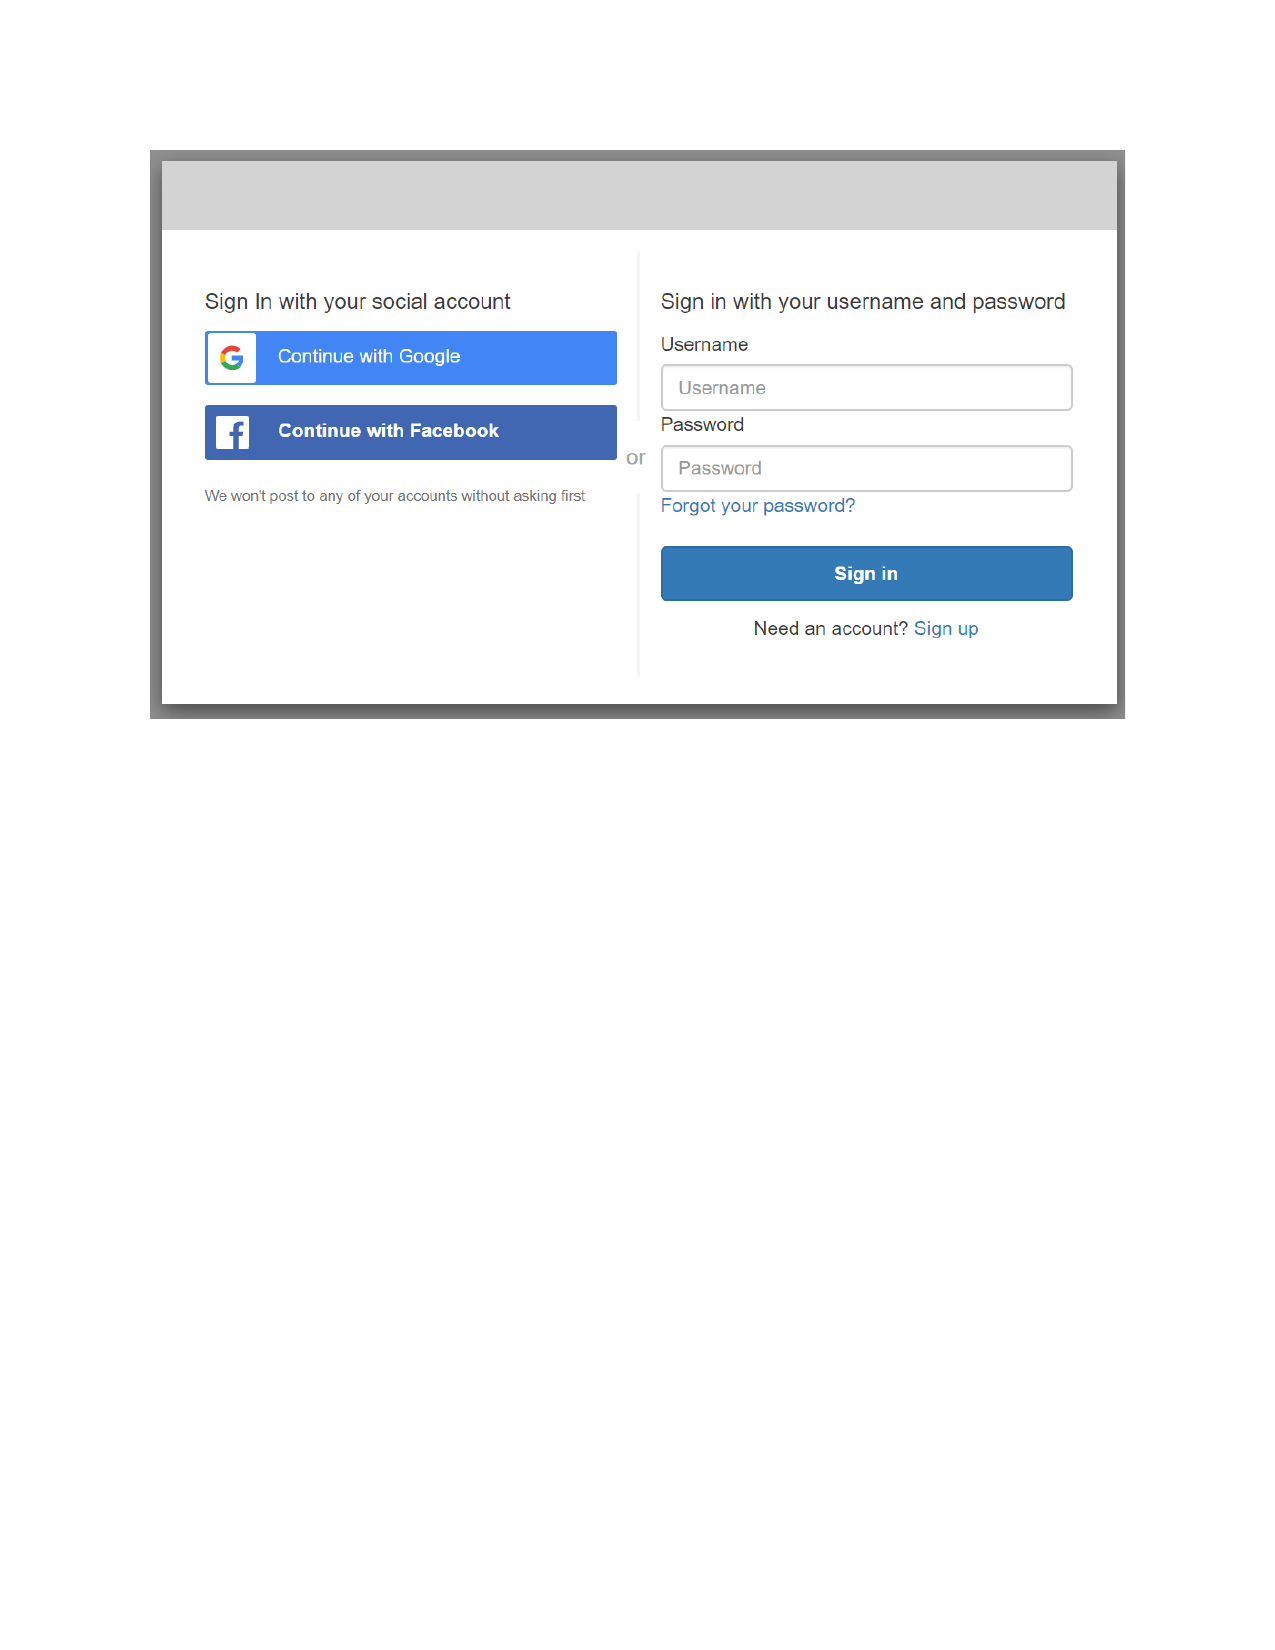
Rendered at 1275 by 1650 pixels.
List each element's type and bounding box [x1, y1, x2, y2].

picture [150, 150, 1125, 719]
